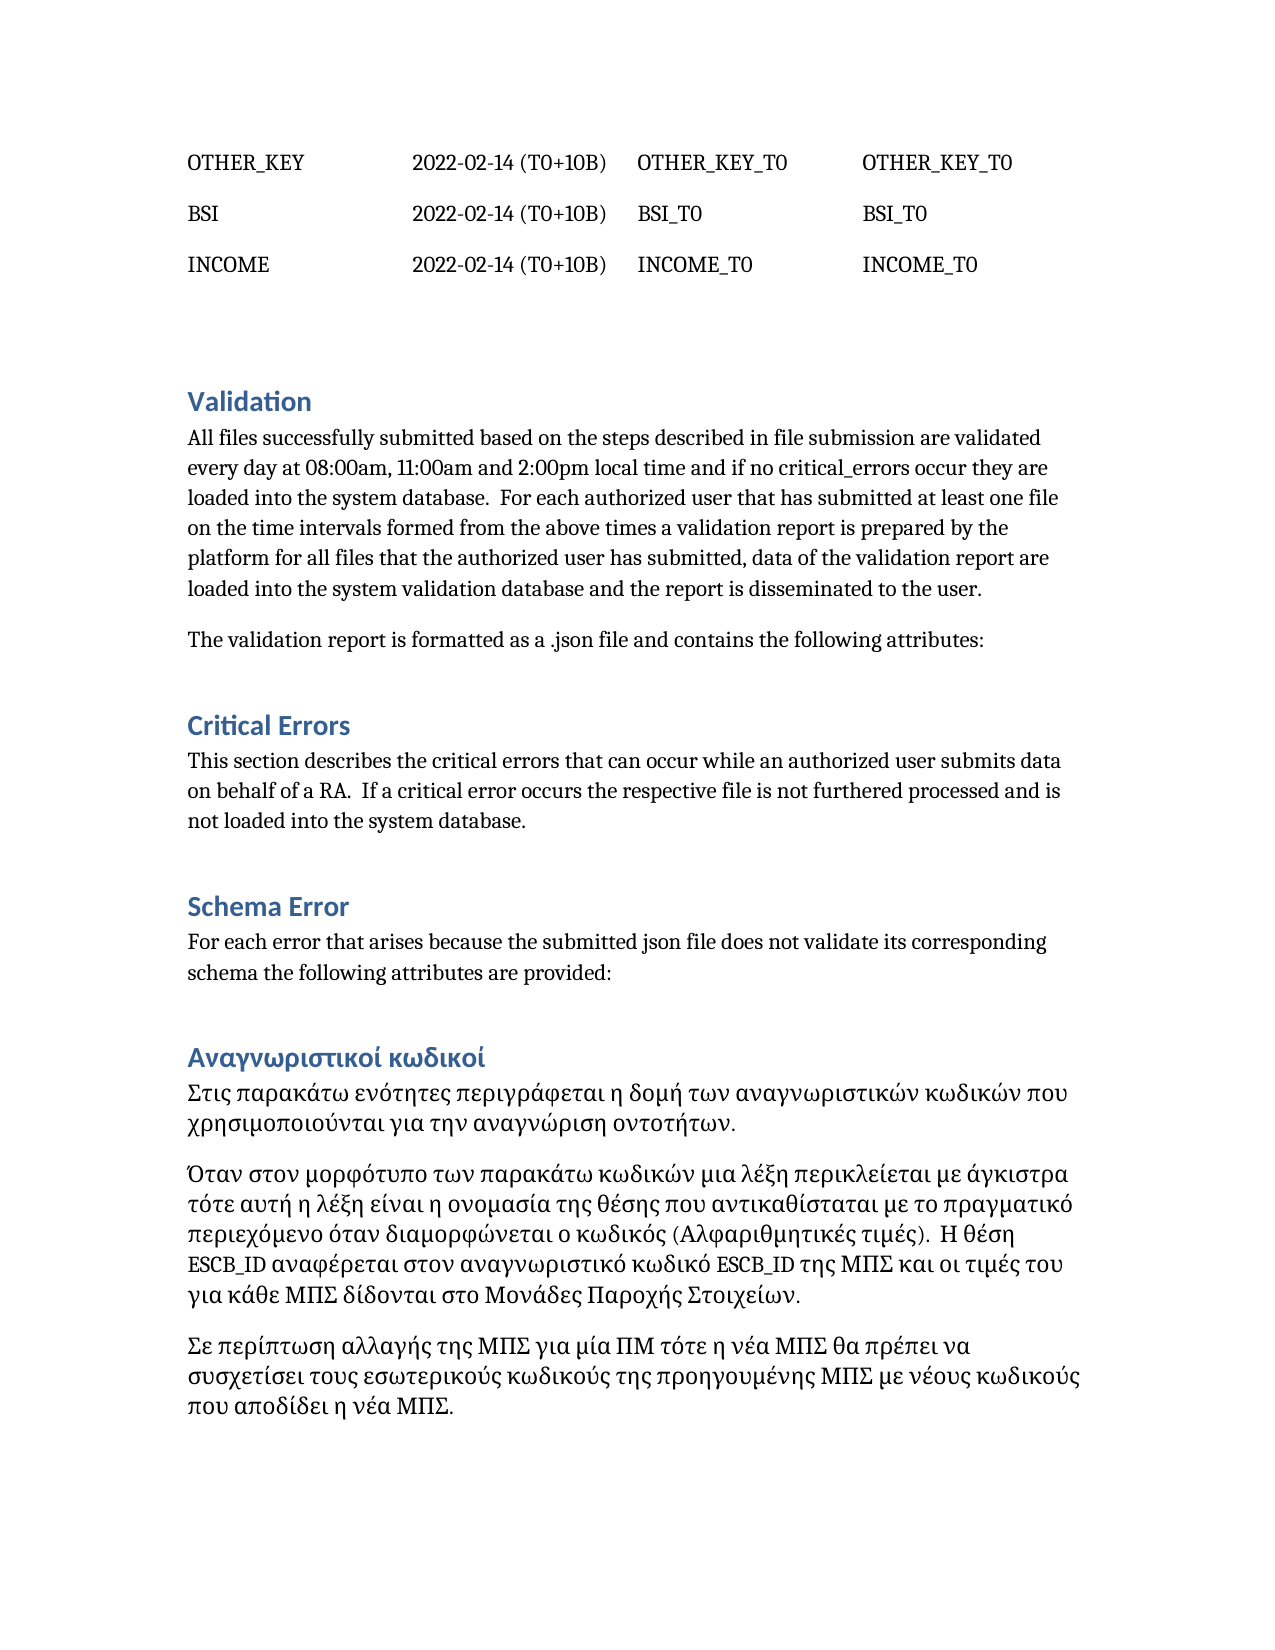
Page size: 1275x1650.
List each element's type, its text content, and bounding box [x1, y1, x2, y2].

table_cell BSI_T0 [626, 201, 851, 252]
text Σε περίπτωση αλλαγής της ΜΠΣ για μία ΠΜ τότε η νέα ΜΠΣ θα πρέπει να συσχετίσει τους εσωτερικούς κωδικούς της προηγουμένης ΜΠΣ με νέους κωδικούς που αποδίδει η νέα ΜΠΣ. [187, 1333, 1087, 1420]
table_cell INCOME [176, 252, 401, 303]
table_cell BSI [176, 201, 401, 252]
text Όταν στον μορφότυπο των παρακάτω κωδικών μια λέξη περικλείεται με άγκιστρα τότε αυτή η λέξη είναι η ονομασία της θέσης που αντικαθίσταται με το πραγματικό περιεχόμενο όταν διαμορφώνεται ο κωδικός (Αλφαριθμητικές τιμές). Η θέση ESCB_ID αναφέρεται στον αναγνωριστικό κωδικό ESCB_ID της ΜΠΣ και οι τιμές του για κάθε ΜΠΣ δίδονται στο Μονάδες Παροχής Στοιχείων. [187, 1162, 1087, 1309]
table_cell 2022-02-14 (T0+10B) [401, 150, 626, 201]
table_cell BSI_T0 [851, 201, 1076, 252]
table_cell 2022-02-14 (T0+10B) [401, 201, 626, 252]
text Στις παρακάτω ενότητες περιγράφεται η δομή των αναγνωριστικών κωδικών που χρησιμοποιούνται για την αναγνώριση οντοτήτων. [187, 1080, 1087, 1137]
table_cell OTHER_KEY [176, 150, 401, 201]
subtitle Αναγνωριστικοί κωδικοί [187, 1039, 1087, 1075]
table_cell INCOME_T0 [626, 252, 851, 303]
subtitle Validation [187, 383, 1087, 419]
subtitle Critical Errors [187, 707, 1087, 742]
subtitle Schema Error [187, 888, 1087, 924]
table_cell INCOME_T0 [851, 252, 1076, 303]
text The validation report is formatted as a .json file and contains the following attributes: [187, 626, 1087, 653]
table_cell OTHER_KEY_T0 [851, 150, 1076, 201]
text All files successfully submitted based on the steps described in file submission are validated every day at 08:00am, 11:00am and 2:00pm local time and if no critical_errors occur they are loaded into the system database. For each authorized user that has submitted at least one file on the time intervals formed from the above times a validation report is prepared by the platform for all files that the authorized user has submitted, data of the validation report are loaded into the system validation database and the report is disseminated to the user. [187, 424, 1087, 602]
table_cell 2022-02-14 (T0+10B) [401, 252, 626, 303]
table_cell OTHER_KEY_T0 [626, 150, 851, 201]
text For each error that arises because the submitted json file does not validate its corresponding schema the following attributes are provided: [187, 929, 1087, 986]
text This section describes the critical errors that can occur while an authorized user submits data on behalf of a RA. If a critical error occurs the respective file is not furthered processed and is not loaded into the system database. [187, 747, 1087, 834]
